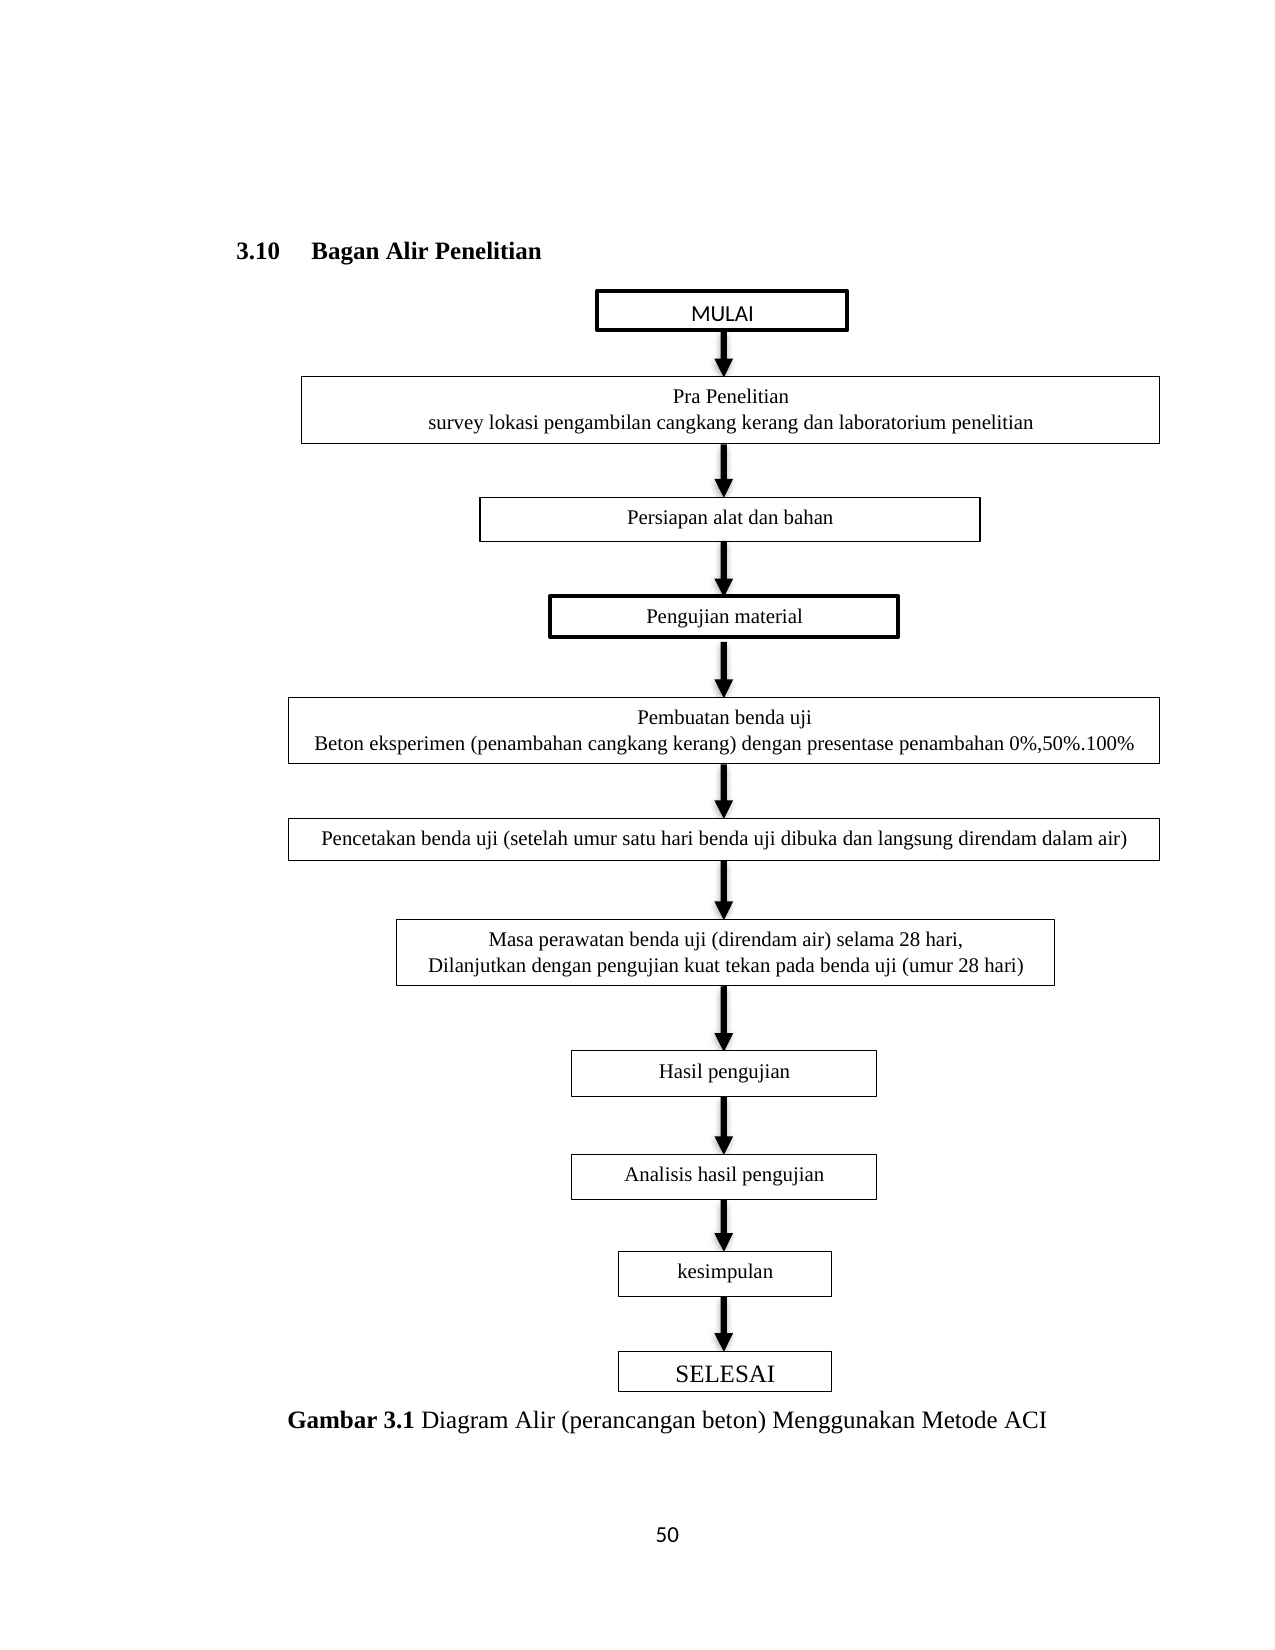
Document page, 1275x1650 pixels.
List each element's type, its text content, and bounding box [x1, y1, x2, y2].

text Gambar 3.1 Diagram Alir (perancangan beton) Menggunakan Metode ACI [236, 1405, 1098, 1433]
text 3.10 Bagan Alir Penelitian [236, 236, 1098, 265]
